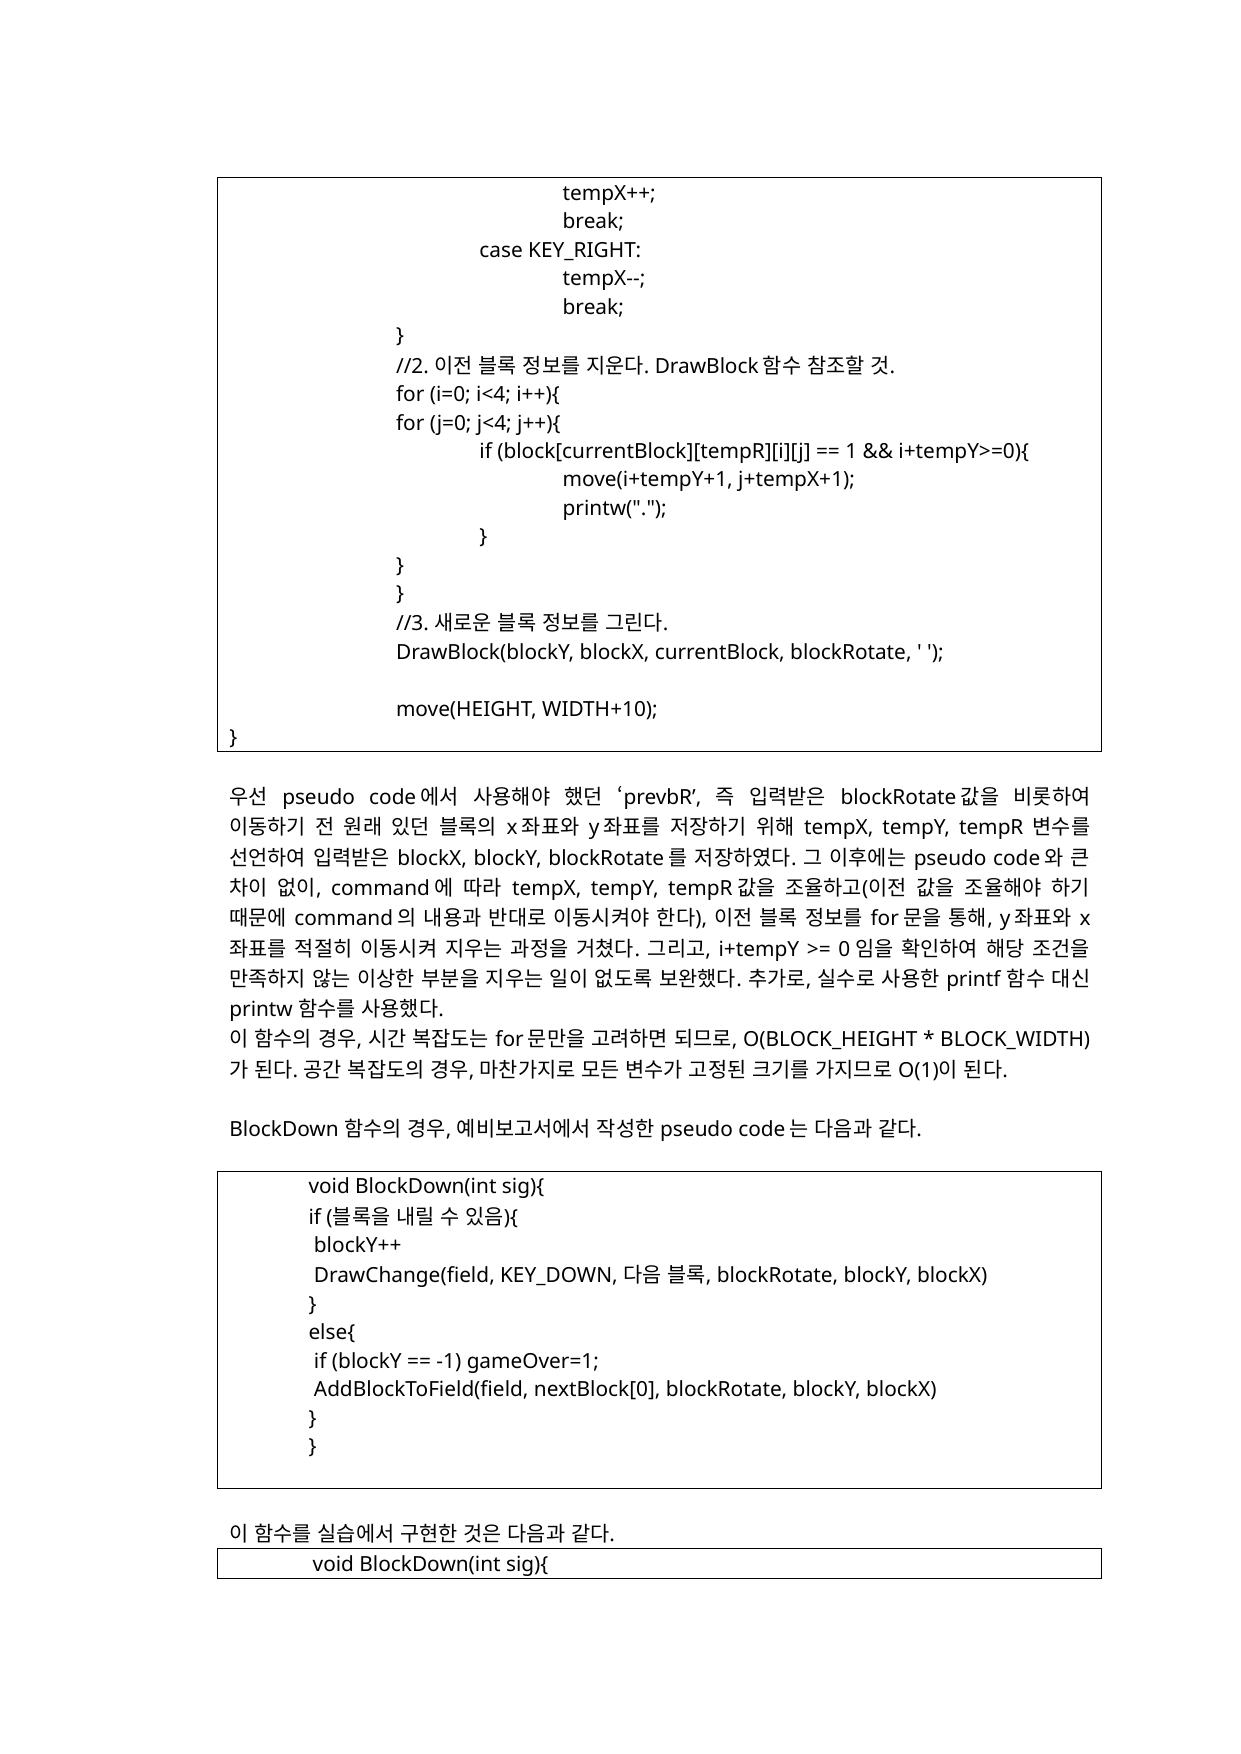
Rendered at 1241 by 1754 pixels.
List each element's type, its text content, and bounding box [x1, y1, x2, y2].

list 이 함수의 경우, 시간 복잡도는 for문만을 고려하면 되므로, O(BLOCK_HEIGHT * BLOCK_WIDTH)가 된다. 공간 복잡도의 경우, 마찬가지로 모든 변수가 고정된 크기를 가지므로 O(1)이 된다. [229, 1023, 1090, 1083]
list 이 함수를 실습에서 구현한 것은 다음과 같다. [229, 1518, 1090, 1548]
list BlockDown 함수의 경우, 예비보고서에서 작성한 pseudo code는 다음과 같다. [229, 1112, 1090, 1142]
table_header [218, 1549, 1101, 1577]
list 우선 pseudo code에서 사용해야 했던 ‘prevbR’, 즉 입력받은 blockRotate값을 비롯하여 이동하기 전 원래 있던 블록의 x좌표와 y좌표를 저장하기 위해 tempX, tempY, tempR 변수를 선언하여 입력받은 blockX, blockY, blockRotate를 저장하였다. 그 이후에는 pseudo code와 큰 차이 없이, command에 따라 tempX, tempY, tempR값을 조율하고(이전 값을 조율해야 하기 때문에 command의 내용과 반대로 이동시켜야 한다), 이전 블록 정보를 for문을 통해, y좌표와 x좌표를 적절히 이동시켜 지우는 과정을 거쳤다. 그리고, i+tempY >= 0임을 확인하여 해당 조건을 만족하지 않는 이상한 부분을 지우는 일이 없도록 보완했다. 추가로, 실수로 사용한 printf 함수 대신 printw 함수를 사용했다. [229, 780, 1090, 1023]
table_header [218, 178, 1101, 751]
table_header void BlockDown(int sig){ if (블록을 내릴 수 있음){ blockY++ DrawChange(field, KEY_DOWN, 다음 블록, blockRotate, blockY, blockX) } else{ if (blockY == -1) gameOver=1; AddBlockToField(field, nextBlock[0], blockRotate, blockY, blockX) } } [218, 1172, 1101, 1488]
